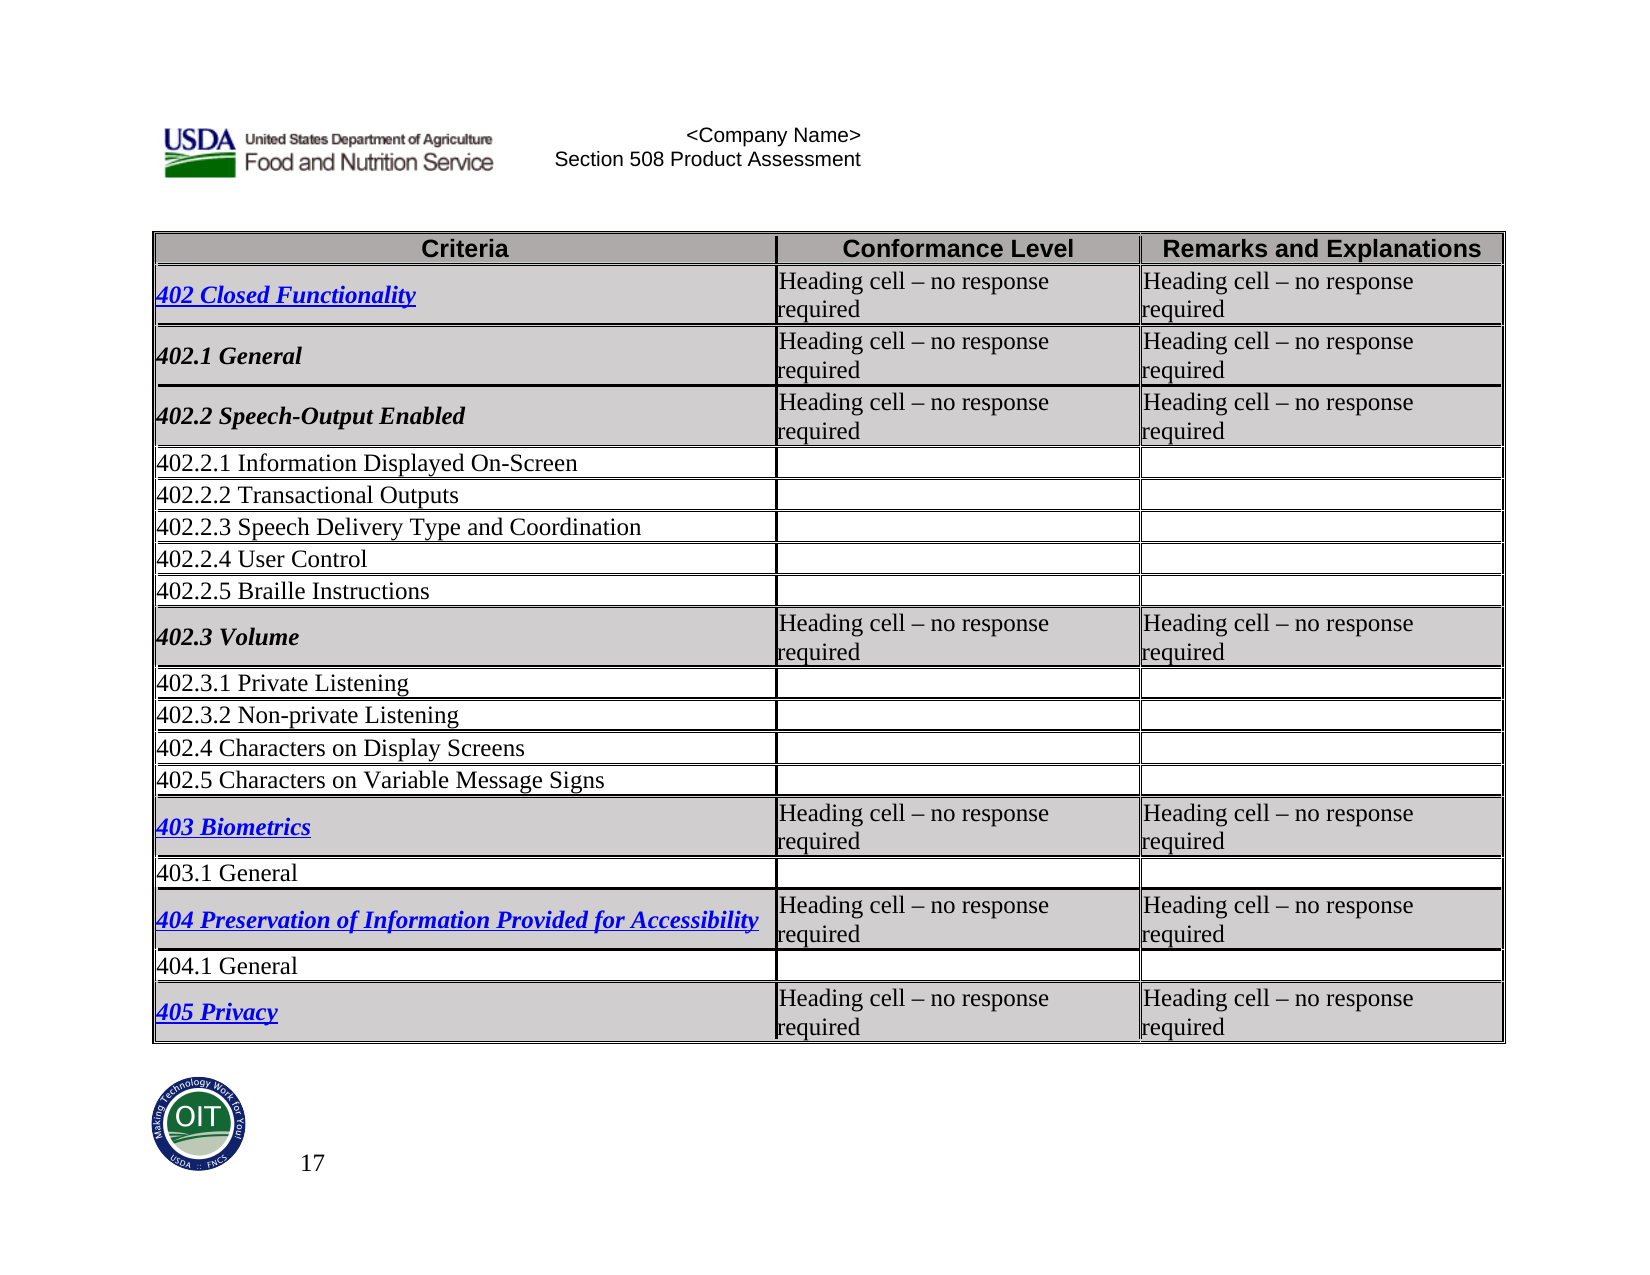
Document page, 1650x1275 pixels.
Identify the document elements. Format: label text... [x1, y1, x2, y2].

table_cell 402.3.2 Non-private Listening [156, 697, 775, 729]
table_cell [1142, 763, 1503, 794]
table_cell [778, 859, 1139, 887]
table_cell 403.1 General [156, 855, 775, 887]
table_cell 402.2 Speech-Output Enabled [156, 384, 775, 445]
table_cell 403 Biometrics [156, 794, 775, 855]
table_cell [1141, 445, 1504, 477]
table_cell Heading cell – no response required [778, 798, 1139, 855]
table_cell Heading cell – no response required [1142, 605, 1503, 665]
table_cell 402.2.4 User Control [154, 541, 776, 573]
table_cell Heading cell – no response required [1142, 794, 1503, 855]
table_cell 405 Privacy [154, 980, 776, 1041]
picture [150, 1075, 247, 1172]
table_cell 402.4 Characters on Display Screens [156, 729, 775, 762]
table_cell [778, 512, 1139, 541]
table_cell [1142, 948, 1504, 980]
table_cell [778, 766, 1139, 794]
table_cell 402.2.2 Transactional Outputs [154, 477, 776, 509]
table_cell [778, 951, 1139, 980]
table_cell [1141, 509, 1504, 541]
table_cell Heading cell – no response required [778, 387, 1139, 445]
table_cell Heading cell – no response required [776, 983, 1141, 1041]
table_cell [778, 480, 1139, 509]
table_cell [778, 669, 1139, 697]
picture [150, 115, 505, 186]
table_cell [1142, 697, 1503, 729]
table_cell Heading cell – no response required [778, 327, 1139, 384]
table_cell 404.1 General [154, 948, 775, 980]
table_cell 402.2.1 Information Displayed On-Screen [154, 445, 776, 477]
table_cell Heading cell – no response required [778, 890, 1139, 948]
table_header Remarks and Explanations [1141, 234, 1502, 262]
table_cell Heading cell – no response required [1142, 384, 1502, 445]
table_cell [778, 544, 1139, 573]
table_cell 402.2.5 Braille Instructions [154, 573, 776, 604]
table_cell Heading cell – no response required [1141, 980, 1504, 1041]
table_cell [1142, 855, 1503, 887]
table_cell [778, 448, 1139, 477]
table_cell [1142, 665, 1503, 697]
table_cell [1141, 573, 1504, 604]
table_cell 402.3 Volume [156, 605, 775, 665]
table_cell 404 Preservation of Information Provided for Accessibility [156, 887, 775, 948]
table_cell 402.5 Characters on Variable Message Signs [156, 763, 775, 794]
table_cell [778, 701, 1139, 729]
table_cell [778, 576, 1139, 604]
table_header Criteria [156, 234, 776, 262]
table_cell 402.3.1 Private Listening [156, 665, 775, 697]
table_cell Heading cell – no response required [1142, 887, 1502, 948]
table_cell 402.2.3 Speech Delivery Type and Coordination [154, 509, 776, 541]
table_cell [778, 733, 1139, 762]
table_cell Heading cell – no response required [1142, 323, 1503, 384]
table_cell 402.1 General [156, 323, 775, 384]
table_header Conformance Level [776, 234, 1141, 262]
table_cell 402 Closed Functionality [156, 262, 775, 323]
table_cell [1142, 729, 1503, 762]
table_cell Heading cell – no response required [1142, 262, 1503, 323]
table_cell Heading cell – no response required [778, 266, 1139, 323]
table_cell Heading cell – no response required [778, 608, 1139, 665]
table_cell [1141, 541, 1504, 573]
table_cell [1141, 477, 1504, 509]
